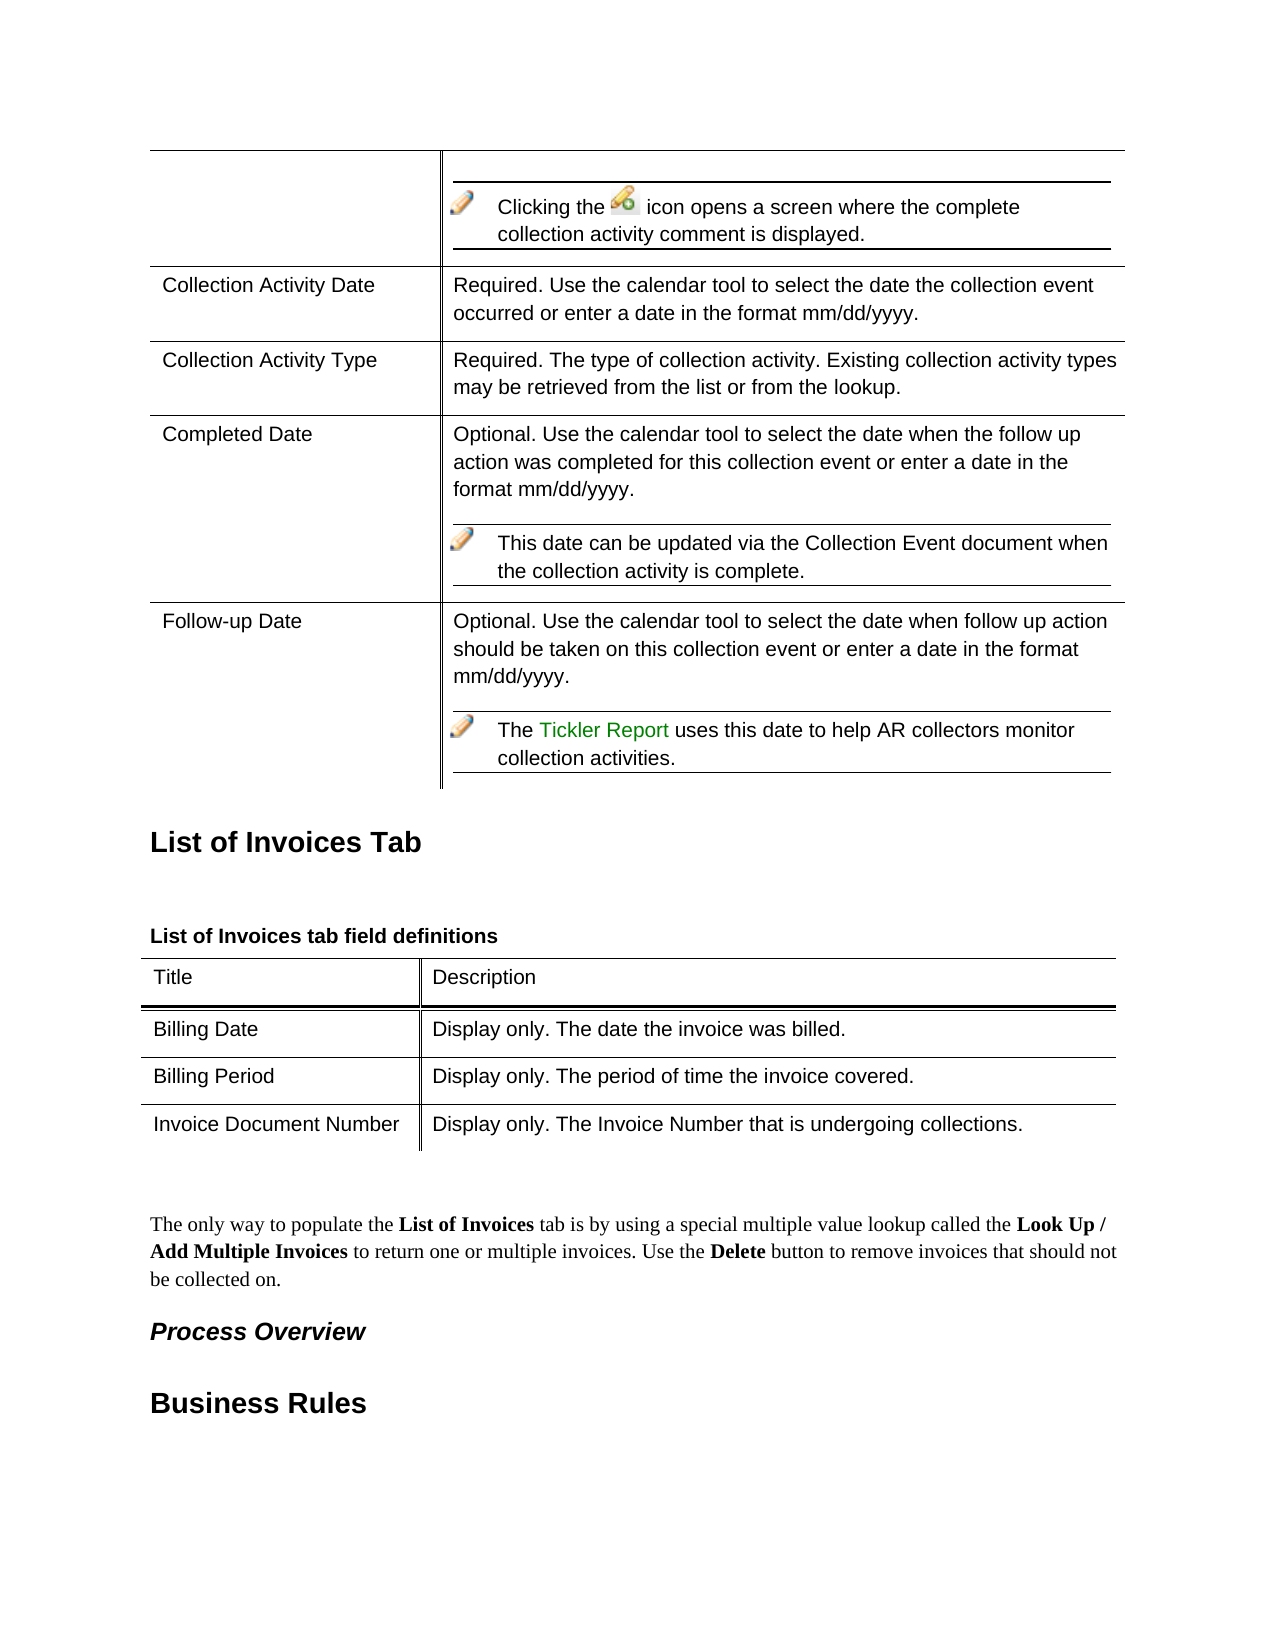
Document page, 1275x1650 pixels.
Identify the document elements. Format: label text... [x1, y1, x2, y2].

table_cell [443, 151, 1125, 266]
table_cell Invoice Document Number [141, 1105, 419, 1151]
table_cell Display only. The date the invoice was billed. [422, 1011, 1116, 1057]
subtitle Business Rules [150, 1386, 1125, 1419]
picture [610, 184, 641, 215]
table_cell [150, 151, 440, 266]
subtitle List of Invoices Tab [150, 825, 1125, 858]
text The only way to populate the List of Invoices tab is by using a special multiple value lookup called the Look Up / Add Multiple Invoices to return one or multiple invoices. Use the Delete button to remove invoices that should not be collected on. [150, 1212, 1125, 1291]
table_cell Required. Use the calendar tool to select the date the collection event occurred or enter a date in the format mm/dd/yyyy. [443, 267, 1125, 341]
table_cell Display only. The Invoice Number that is undergoing collections. [422, 1105, 1116, 1151]
table_header Description [422, 959, 1116, 1005]
table_header Title [141, 959, 419, 1005]
table_cell Follow-up Date [150, 603, 440, 789]
picture [449, 527, 474, 551]
picture [449, 190, 474, 215]
picture [449, 714, 474, 738]
table_cell Collection Activity Type [150, 342, 440, 415]
table_cell Completed Date [150, 416, 440, 602]
table_cell Display only. The period of time the invoice covered. [422, 1058, 1116, 1104]
table_cell Collection Activity Date [150, 267, 440, 341]
table_cell Required. The type of collection activity. Existing collection activity types may be retrieved from the list or from the lookup. [443, 342, 1125, 415]
subtitle Process Overview [150, 1317, 1125, 1346]
table_cell Billing Period [141, 1058, 419, 1104]
table_cell Billing Date [141, 1011, 419, 1057]
table_cell Optional. Use the calendar tool to select the date when the follow up action was completed for this collection event or enter a date in the format mm/dd/yyyy. This date can be updated via the Collection Event document when the collection activity is complete. [443, 416, 1125, 602]
subtitle List of Invoices tab field definitions [150, 924, 1117, 948]
table_cell Optional. Use the calendar tool to select the date when follow up action should be taken on this collection event or enter a date in the format mm/dd/yyyy. The Tickler Report uses this date to help AR collectors monitor collection activities. [443, 603, 1125, 789]
